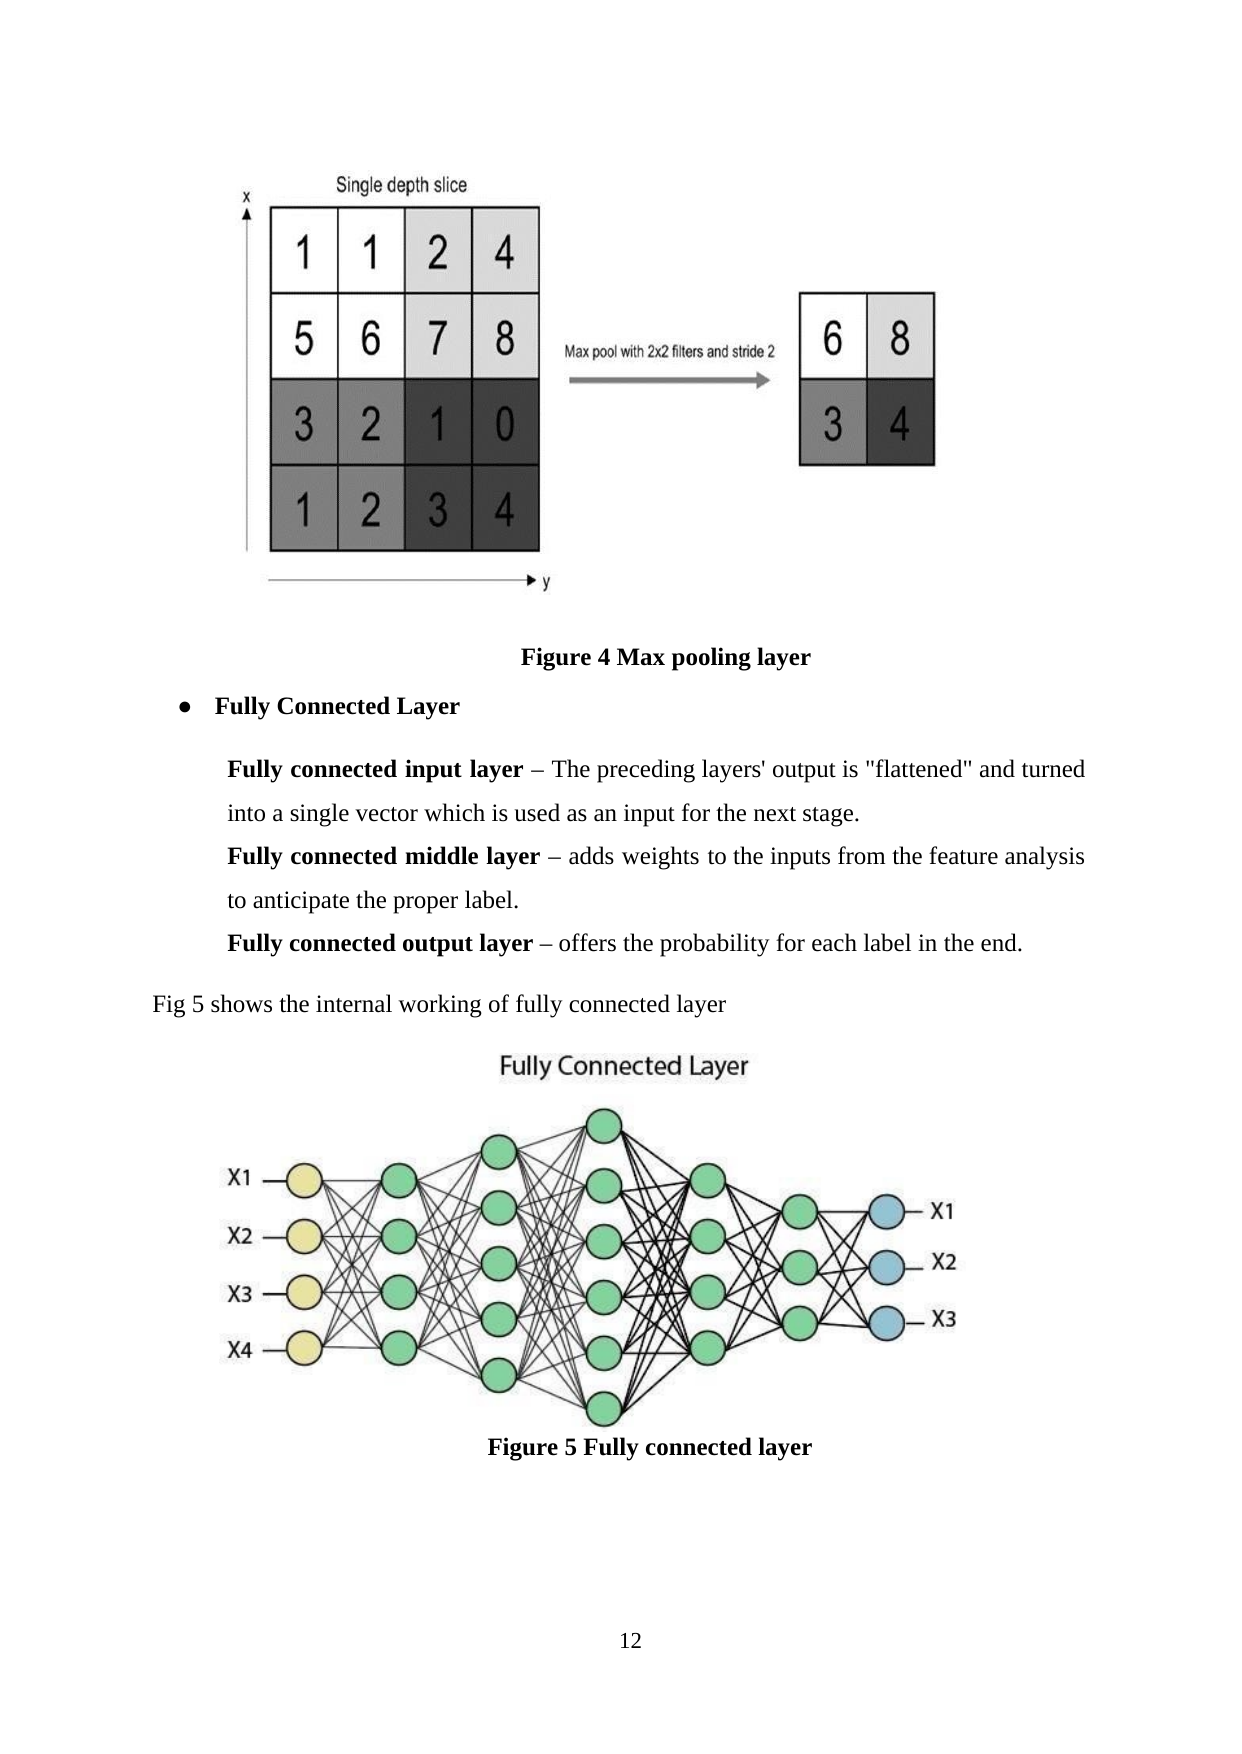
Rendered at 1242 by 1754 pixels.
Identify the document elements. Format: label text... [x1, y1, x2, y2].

text Fully connected middle layer – adds weights to the inputs from the feature analysis to anticipate the proper label. [189, 841, 1086, 913]
list Fully Connected Layer [177, 691, 1119, 720]
text Fig 5 shows the internal working of fully connected layer [152, 989, 1119, 1017]
text Fully connected input layer – The preceding layers' output is "flattened" and turned into a single vector which is used as an input for the next stage. [189, 754, 1086, 826]
text Fully connected output layer – offers the probability for each label in the end. [189, 928, 1119, 957]
subtitle Figure 4 Max pooling layer [521, 642, 1119, 670]
picture [234, 170, 944, 595]
picture [219, 1053, 966, 1432]
